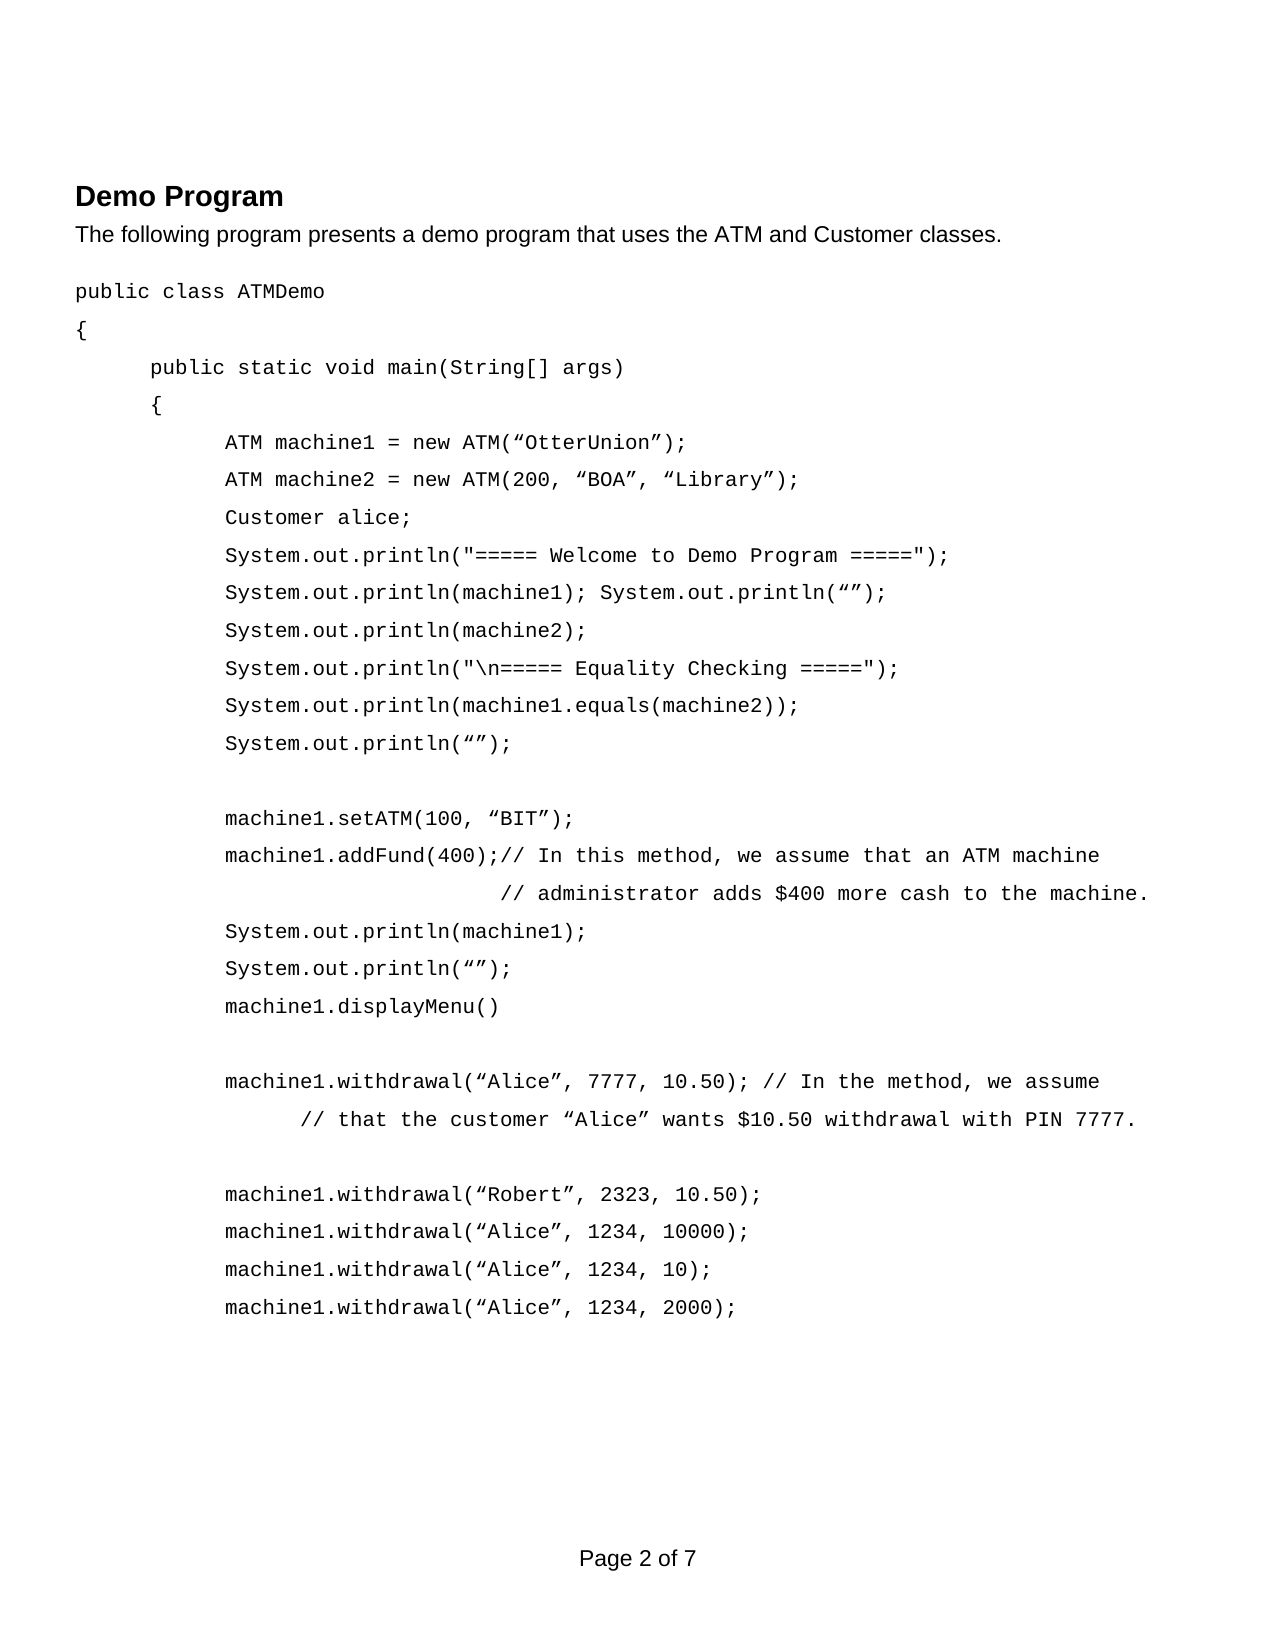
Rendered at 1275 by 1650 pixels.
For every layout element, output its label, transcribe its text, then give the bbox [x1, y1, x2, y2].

text machine1.withdrawal(“Alice”, 1234, 10); [150, 1259, 1200, 1283]
text System.out.println("===== Welcome to Demo Program ====="); [150, 545, 1200, 568]
text System.out.println(machine1); [150, 921, 1200, 944]
text System.out.println(machine2); [150, 620, 1200, 643]
text machine1.setATM(100, “BIT”); [150, 808, 1200, 832]
text System.out.println(machine1); System.out.println(“”); [150, 582, 1200, 606]
text ATM machine2 = new ATM(200, “BOA”, “Library”); [150, 469, 1200, 493]
text public class ATMDemo [75, 281, 1200, 305]
text System.out.println(machine1.equals(machine2)); [150, 695, 1200, 719]
text machine1.withdrawal(“Alice”, 1234, 2000); [150, 1297, 1200, 1320]
text System.out.println(“”); [150, 733, 1200, 756]
text Customer alice; [150, 507, 1200, 531]
text ATM machine1 = new ATM(“OtterUnion”); [150, 432, 1200, 456]
text System.out.println("\n===== Equality Checking ====="); [150, 657, 1200, 681]
text The following program presents a demo program that uses the ATM and Customer classes. [75, 221, 1200, 247]
text machine1.withdrawal(“Alice”, 1234, 10000); [150, 1222, 1200, 1245]
text public static void main(String[] args) [75, 357, 1200, 380]
subtitle Demo Program [75, 179, 1200, 213]
text // that the customer “Alice” wants $10.50 withdrawal with PIN 7777. [300, 1109, 1200, 1132]
text machine1.addFund(400);// In this method, we assume that an ATM machine [150, 846, 1200, 869]
text { [150, 394, 1200, 418]
text machine1.withdrawal(“Robert”, 2323, 10.50); [150, 1184, 1200, 1208]
text machine1.displayMenu() [150, 996, 1200, 1019]
text { [75, 319, 1200, 343]
text System.out.println(“”); [150, 958, 1200, 982]
text machine1.withdrawal(“Alice”, 7777, 10.50); // In the method, we assume [150, 1071, 1200, 1095]
text // administrator adds $400 more cash to the machine. [300, 883, 1200, 907]
